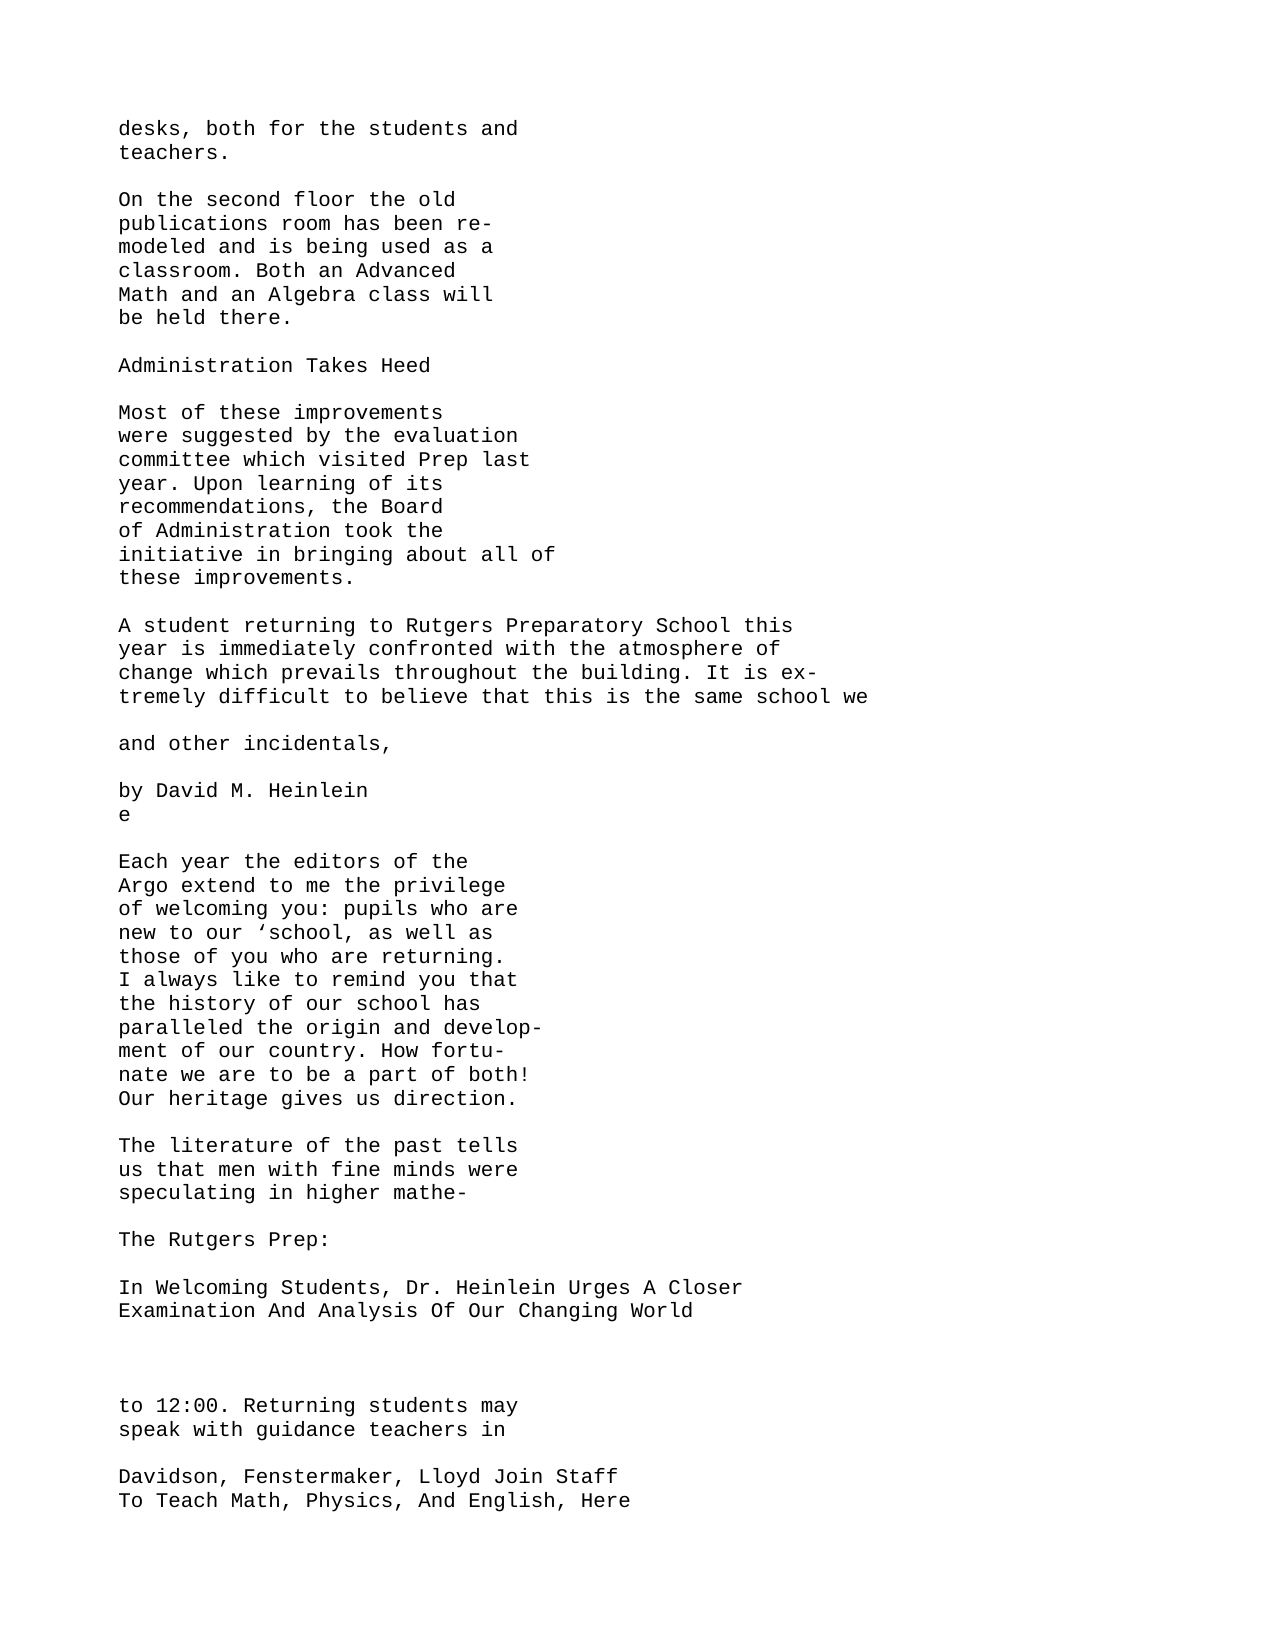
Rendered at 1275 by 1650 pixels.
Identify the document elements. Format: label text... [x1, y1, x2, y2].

text ment of our country. How fortu- [118, 1040, 1157, 1064]
text the history of our school has [118, 993, 1157, 1017]
text publications room has been re- [118, 213, 1157, 236]
text and other incidentals, [118, 733, 1157, 757]
text The Rutgers Prep: [118, 1229, 1157, 1253]
text be held there. [118, 307, 1157, 331]
text A student returning to Rutgers Preparatory School this [118, 615, 1157, 638]
text Argo extend to me the privilege [118, 875, 1157, 898]
text Administration Takes Heed [118, 354, 1157, 378]
text speculating in higher mathe- [118, 1182, 1157, 1206]
text to 12:00. Returning students may [118, 1395, 1157, 1419]
text recommendations, the Board [118, 496, 1157, 520]
text new to our ‘school, as well as [118, 922, 1157, 946]
text The literature of the past tells [118, 1135, 1157, 1158]
text Examination And Analysis Of Our Changing World [118, 1300, 1157, 1324]
text Each year the editors of the [118, 851, 1157, 875]
text desks, both for the students and [118, 118, 1157, 142]
text were suggested by the evaluation [118, 426, 1157, 449]
text nate we are to be a part of both! [118, 1064, 1157, 1088]
text those of you who are returning. [118, 946, 1157, 969]
text Our heritage gives us direction. [118, 1088, 1157, 1111]
text Math and an Algebra class will [118, 284, 1157, 307]
text committee which visited Prep last [118, 449, 1157, 473]
text In Welcoming Students, Dr. Heinlein Urges A Closer [118, 1277, 1157, 1300]
text year. Upon learning of its [118, 473, 1157, 496]
text initiative in bringing about all of [118, 544, 1157, 567]
text speak with guidance teachers in [118, 1419, 1157, 1442]
text Most of these improvements [118, 402, 1157, 426]
text by David M. Heinlein [118, 780, 1157, 804]
text us that men with fine minds were [118, 1158, 1157, 1182]
text these improvements. [118, 567, 1157, 591]
text To Teach Math, Physics, And English, Here [118, 1489, 1157, 1513]
text year is immediately confronted with the atmosphere of [118, 638, 1157, 662]
text teachers. [118, 142, 1157, 165]
text change which prevails throughout the building. It is ex- [118, 662, 1157, 686]
text tremely difficult to believe that this is the same school we [118, 686, 1157, 709]
text Davidson, Fenstermaker, Lloyd Join Staff [118, 1466, 1157, 1489]
text I always like to remind you that [118, 969, 1157, 993]
text modeled and is being used as a [118, 236, 1157, 260]
text classroom. Both an Advanced [118, 260, 1157, 284]
text On the second floor the old [118, 189, 1157, 213]
text e [118, 804, 1157, 827]
text of welcoming you: pupils who are [118, 898, 1157, 922]
text paralleled the origin and develop- [118, 1017, 1157, 1040]
text of Administration took the [118, 520, 1157, 544]
